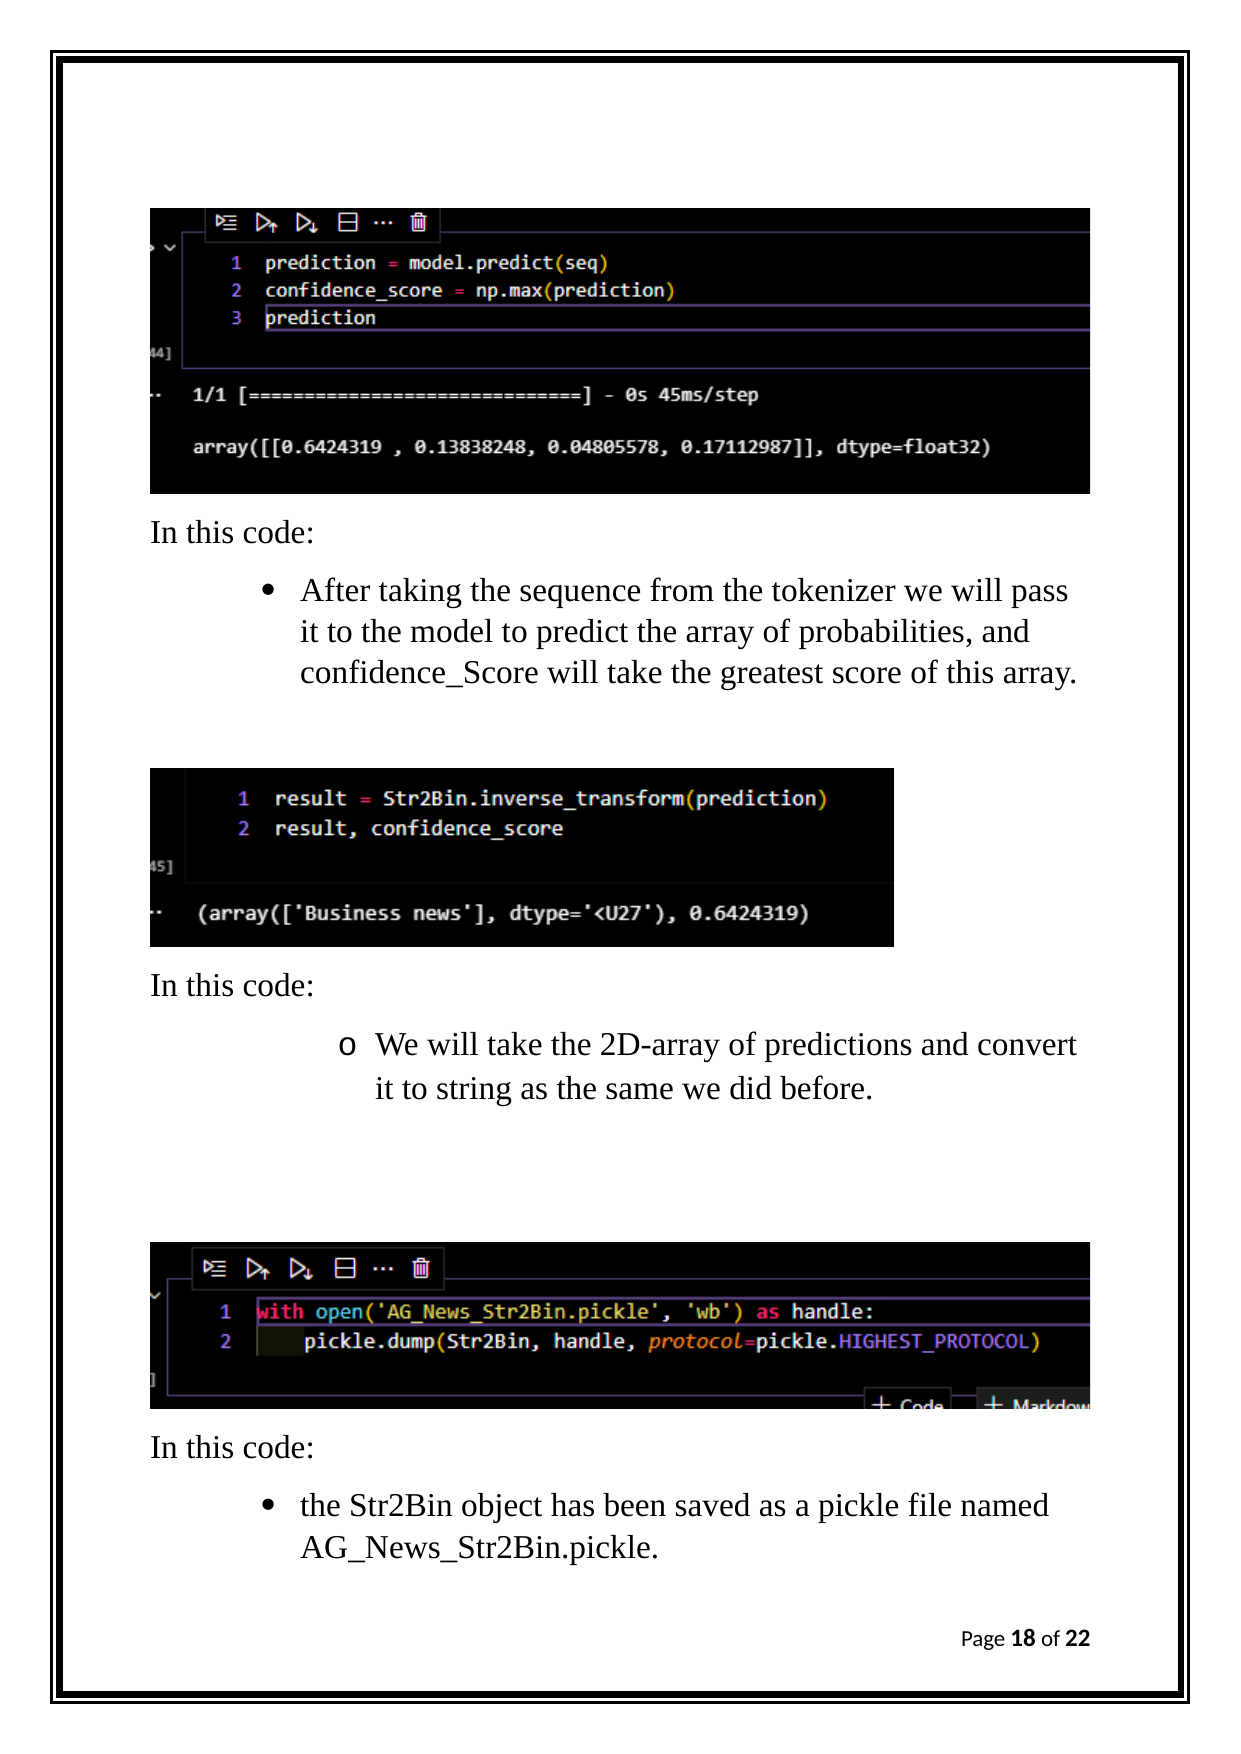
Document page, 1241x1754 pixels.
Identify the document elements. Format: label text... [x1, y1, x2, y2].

text In this code: [150, 512, 1090, 550]
picture [150, 768, 894, 947]
list After taking the sequence from the tokenizer we will pass it to the model to predict the array of probabilities, and confidence_Score will take the greatest score of this array. [262, 570, 1090, 691]
list the Str2Bin object has been saved as a pickle file named AG_News_Str2Bin.pickle. [262, 1486, 1090, 1565]
picture [150, 1242, 1091, 1409]
text In this code: [150, 1428, 1090, 1466]
list We will take the 2D-array of predictions and convert it to string as the same we did before. [337, 1024, 1090, 1106]
text In this code: [150, 966, 1090, 1004]
picture [150, 208, 1091, 494]
